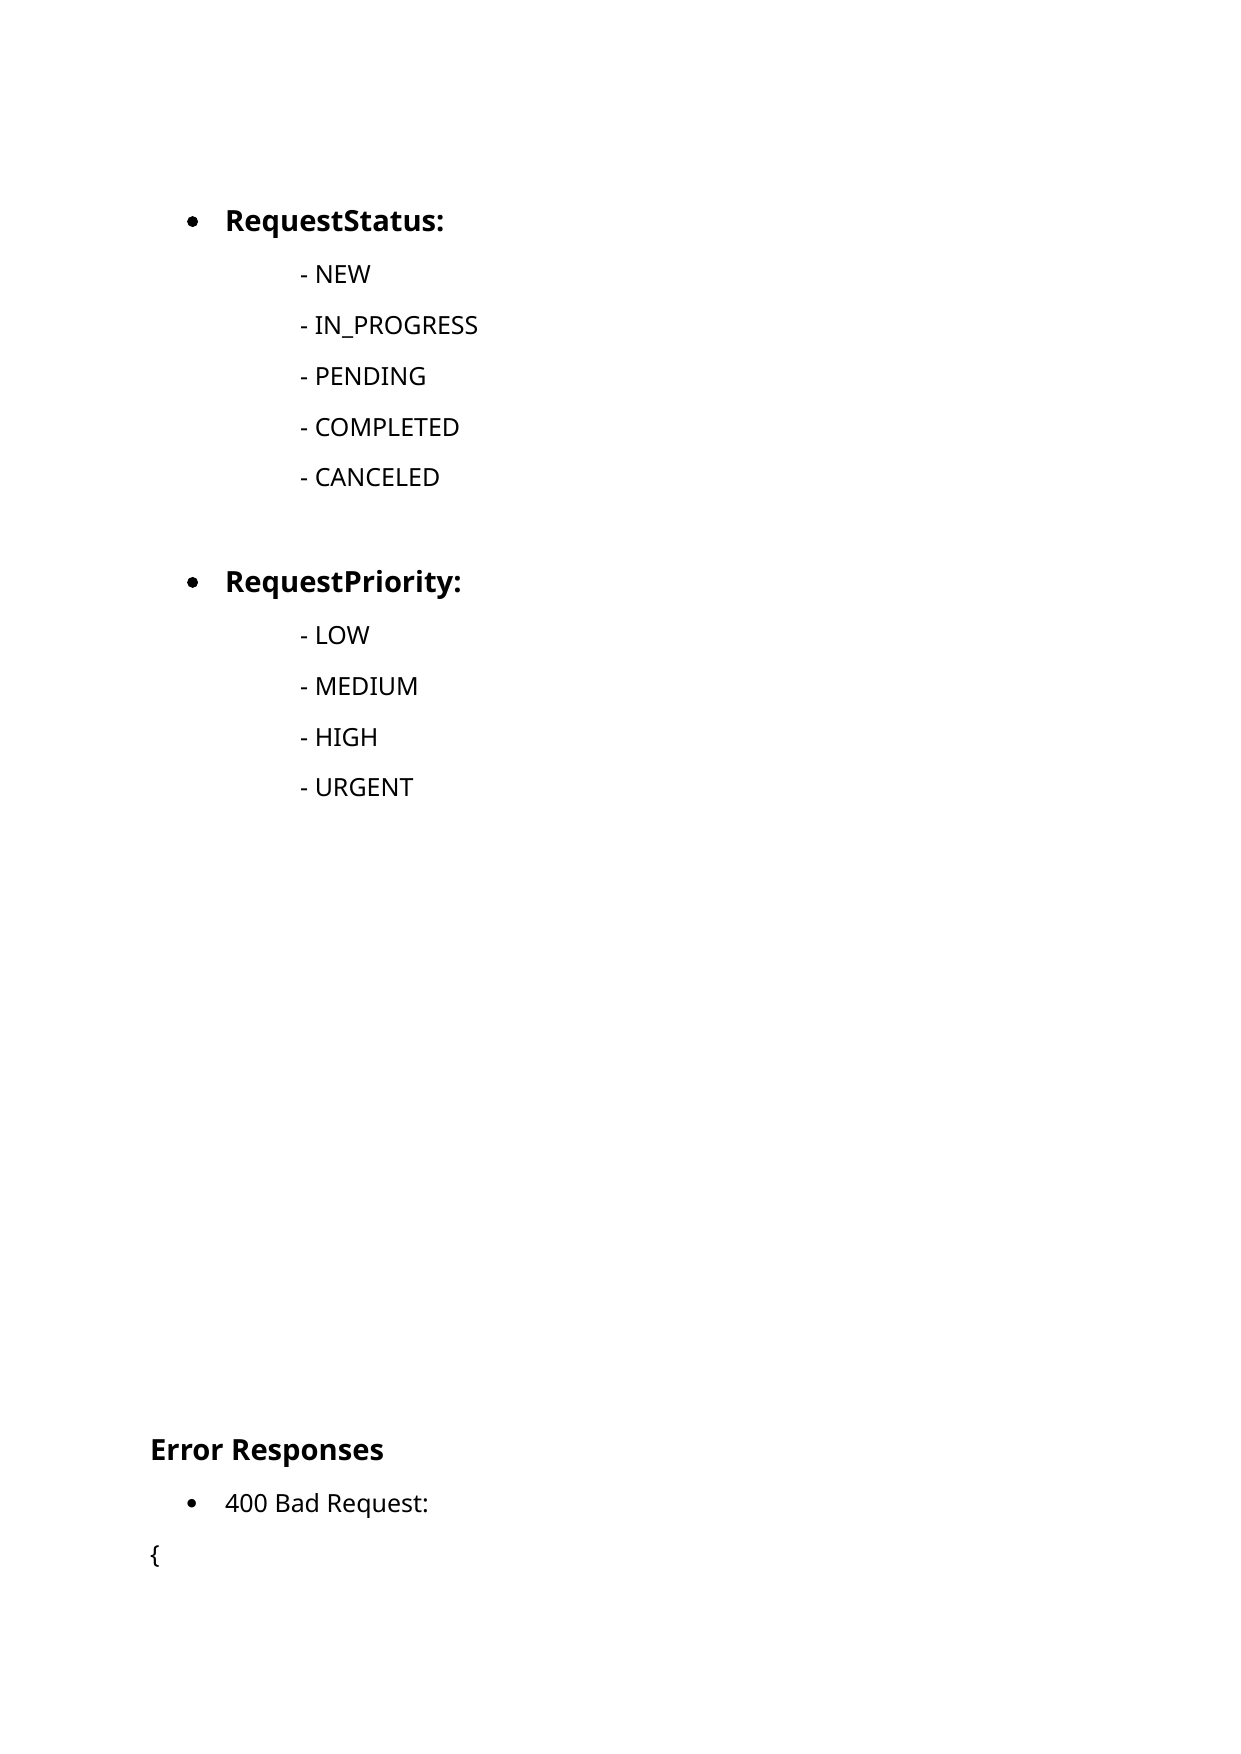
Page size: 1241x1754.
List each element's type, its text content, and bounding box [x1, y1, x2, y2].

text - PENDING [300, 358, 1090, 393]
text - CANCELED [300, 460, 1090, 494]
list RequestStatus: [187, 201, 1090, 240]
text - LOW [300, 618, 1090, 652]
list 400 Bad Request: [187, 1486, 1090, 1520]
text - IN_PROGRESS [300, 308, 1090, 342]
text - URGENT [300, 770, 1090, 804]
text Error Responses [150, 1429, 1090, 1469]
list RequestPriority: [187, 561, 1090, 601]
text - HIGH [300, 719, 1090, 753]
text - NEW [300, 257, 1090, 291]
text - COMPLETED [300, 409, 1090, 443]
text - MEDIUM [300, 668, 1090, 703]
text { [150, 1537, 1090, 1571]
